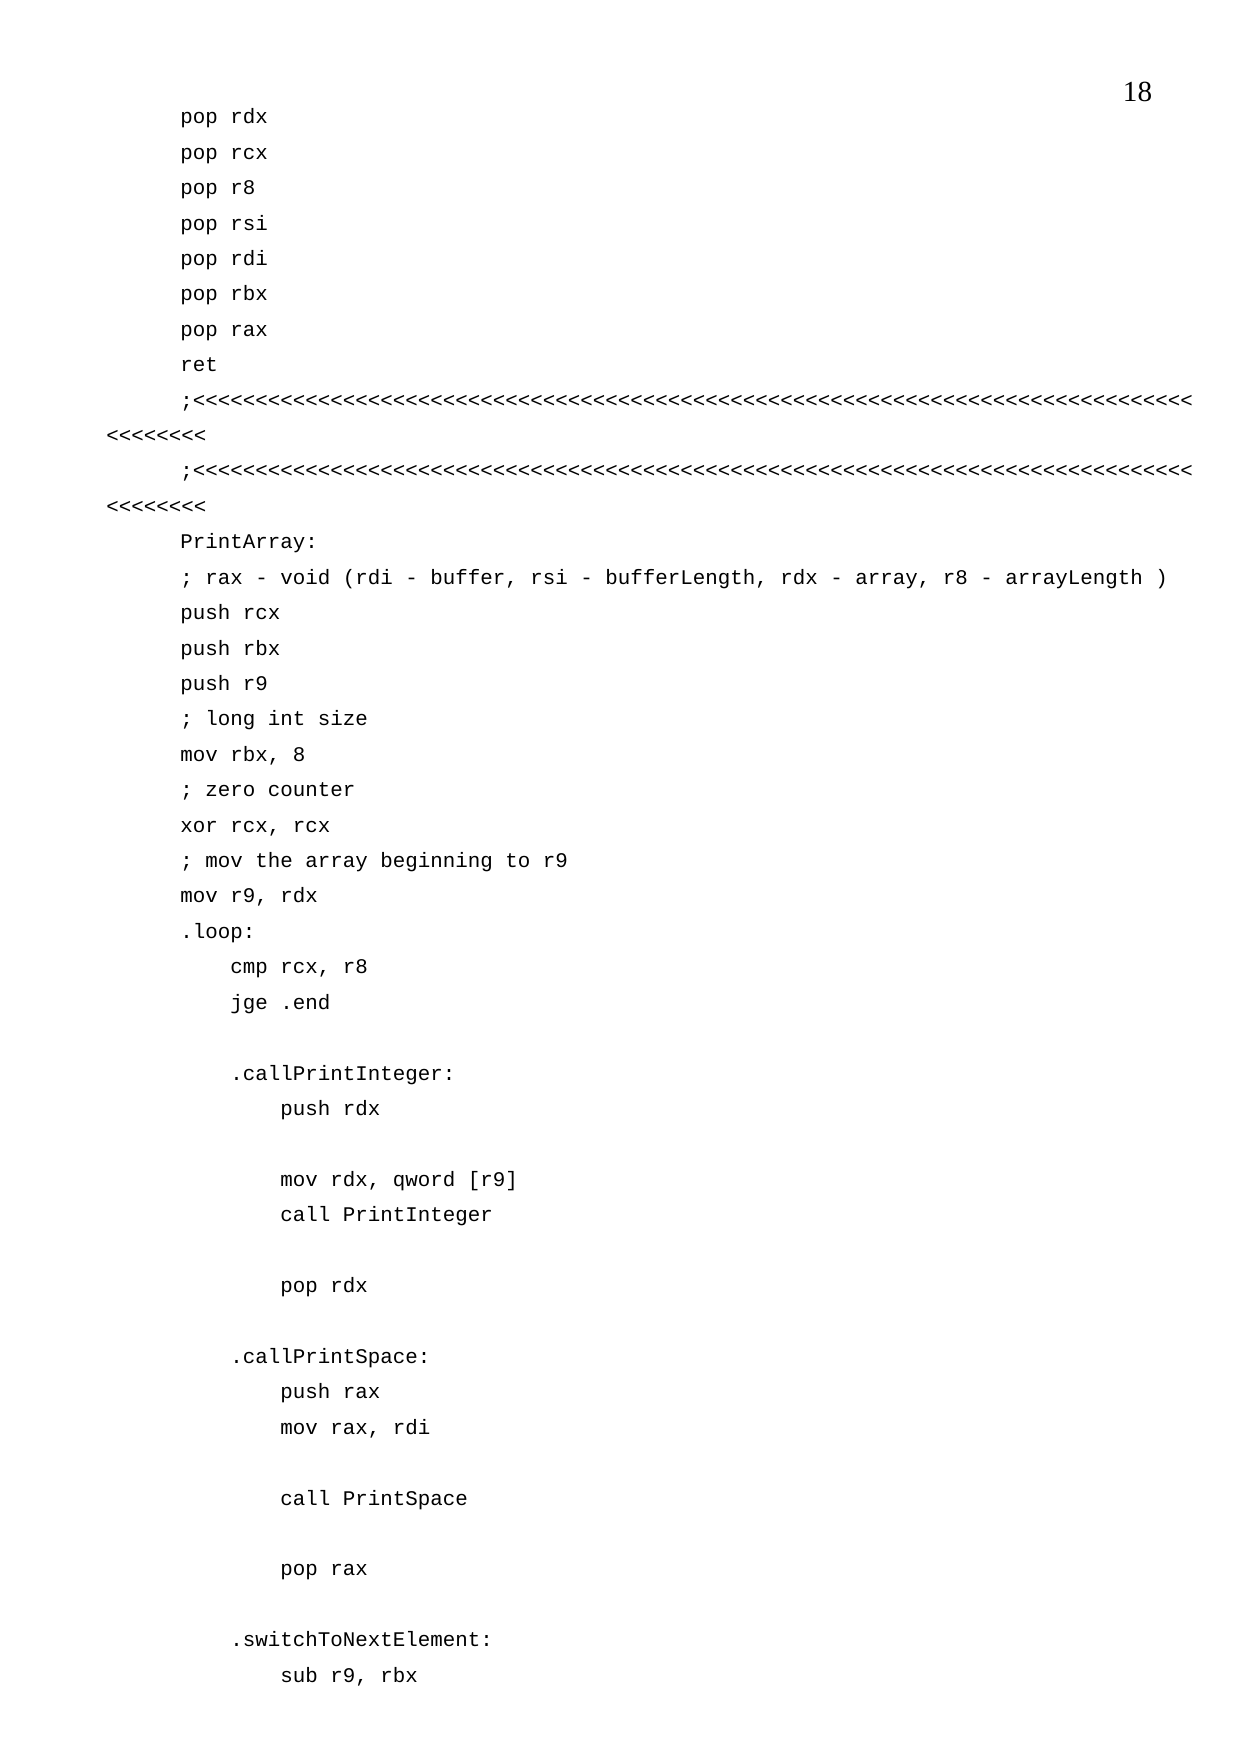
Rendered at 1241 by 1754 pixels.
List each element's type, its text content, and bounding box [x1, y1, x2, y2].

text ;<<<<<<<<<<<<<<<<<<<<<<<<<<<<<<<<<<<<<<<<<<<<<<<<<<<<<<<<<<<<<<<<<<<<<<<<<<<<<<<<<<<<<<<< [106, 389, 1198, 449]
text push rax [106, 1381, 1198, 1405]
text mov rdx, qword [r9] [106, 1169, 1198, 1192]
text ; rax - void (rdi - buffer, rsi - bufferLength, rdx - array, r8 - arrayLength ) [106, 567, 1198, 590]
text mov rax, rdi [106, 1417, 1198, 1440]
text ret [106, 354, 1198, 378]
text pop rdx [106, 106, 1198, 130]
text push rdx [106, 1098, 1198, 1122]
text ; zero counter [106, 779, 1198, 803]
text ;<<<<<<<<<<<<<<<<<<<<<<<<<<<<<<<<<<<<<<<<<<<<<<<<<<<<<<<<<<<<<<<<<<<<<<<<<<<<<<<<<<<<<<<< [106, 460, 1198, 519]
text .callPrintSpace: [106, 1346, 1198, 1369]
text pop r8 [106, 177, 1198, 201]
text pop rdx [106, 1275, 1198, 1299]
text PrintArray: [106, 531, 1198, 555]
text pop rsi [106, 212, 1198, 236]
text ; mov the array beginning to r9 [106, 850, 1198, 874]
text call PrintSpace [106, 1487, 1198, 1511]
text mov r9, rdx [106, 885, 1198, 909]
text jge .end [106, 992, 1198, 1015]
text pop rcx [106, 142, 1198, 165]
text push rbx [106, 637, 1198, 661]
text .callPrintInteger: [106, 1062, 1198, 1086]
text pop rax [106, 1558, 1198, 1582]
text xor rcx, rcx [106, 814, 1198, 838]
text cmp rcx, r8 [106, 956, 1198, 980]
text call PrintInteger [106, 1204, 1198, 1228]
text push r9 [106, 673, 1198, 697]
text .switchToNextElement: [106, 1629, 1198, 1653]
text mov rbx, 8 [106, 744, 1198, 767]
text pop rax [106, 319, 1198, 342]
text .loop: [106, 921, 1198, 944]
text pop rdi [106, 248, 1198, 272]
text sub r9, rbx [106, 1664, 1198, 1688]
text ; long int size [106, 708, 1198, 732]
text pop rbx [106, 283, 1198, 307]
text push rcx [106, 602, 1198, 626]
